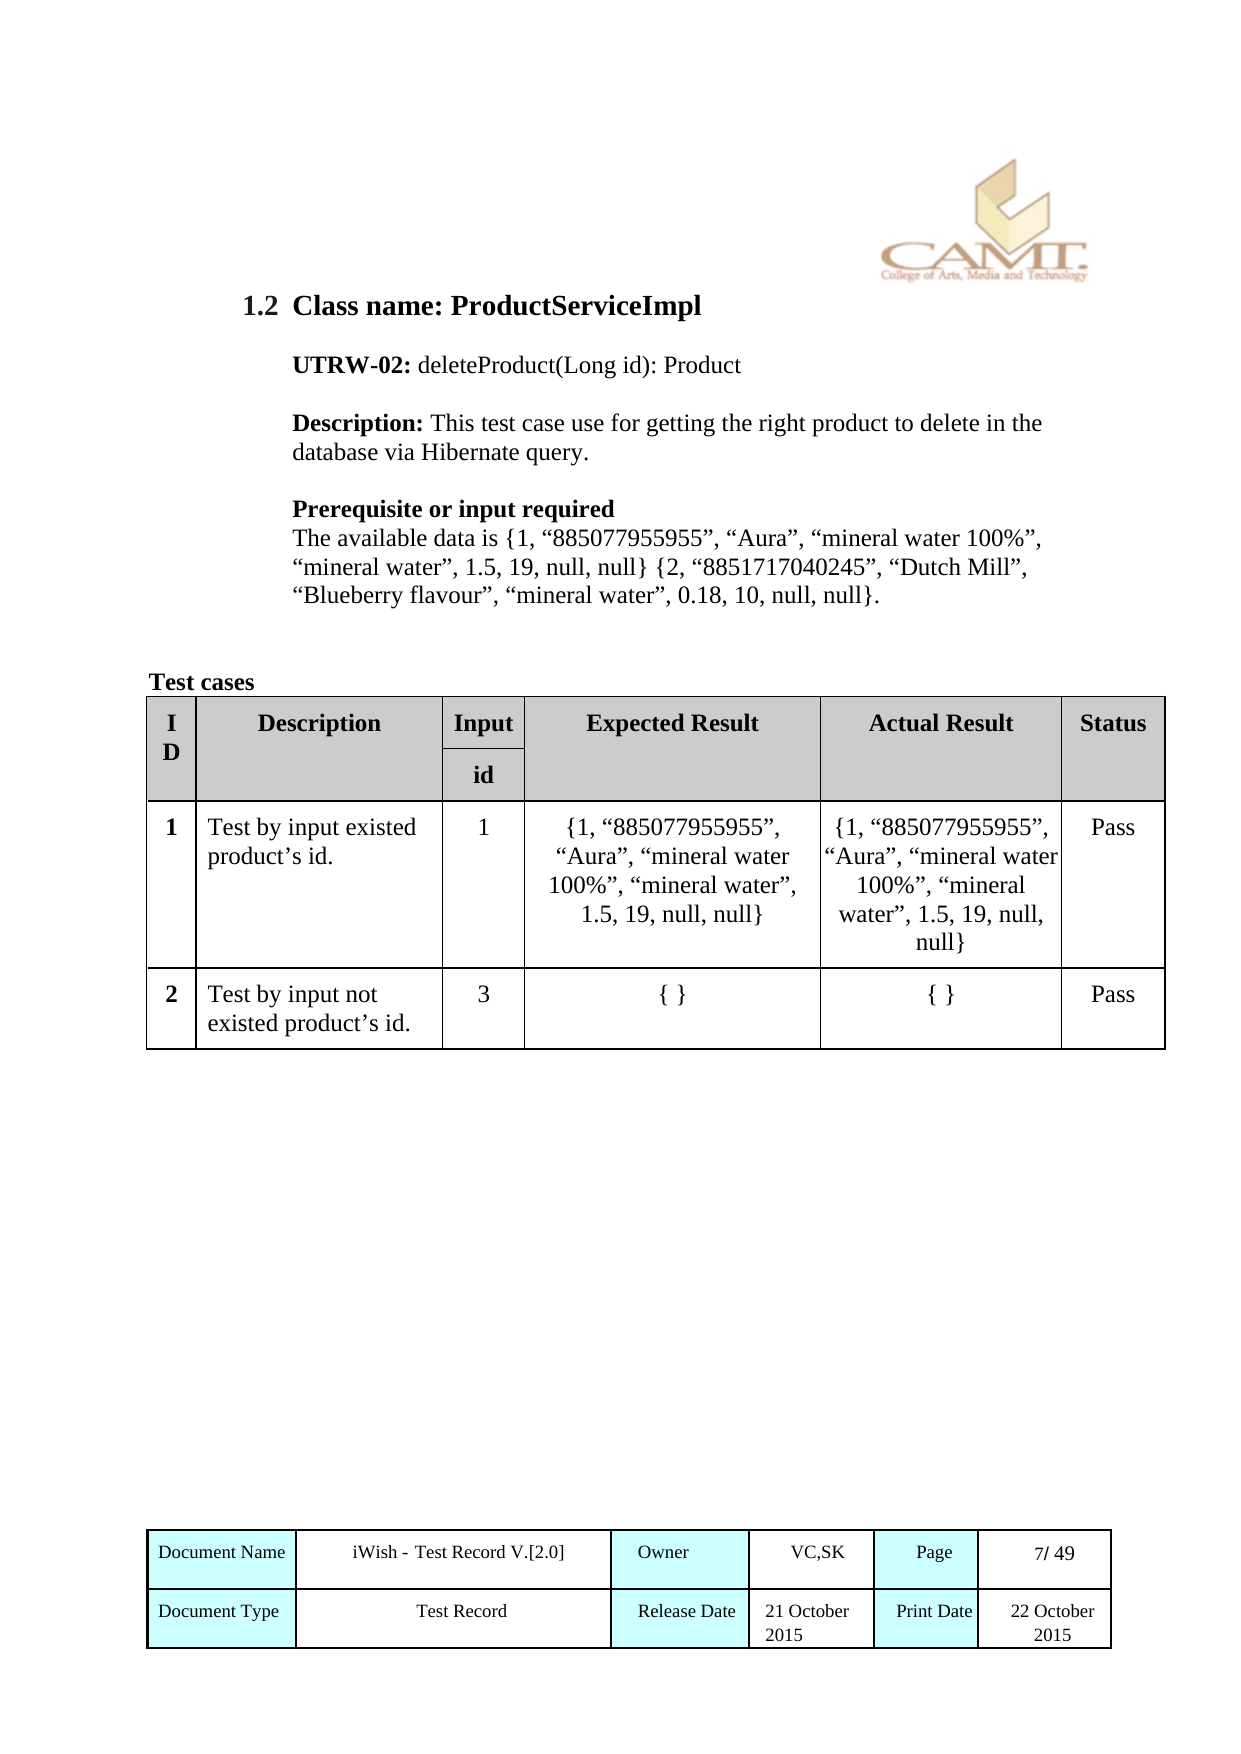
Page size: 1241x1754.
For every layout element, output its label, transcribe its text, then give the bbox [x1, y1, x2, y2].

text UTRW-02: deleteProduct(Long id): Product [217, 351, 1093, 379]
table_header Description [197, 697, 442, 800]
table_cell Test by input existed product’s id. [197, 802, 442, 967]
text Test cases [148, 667, 1093, 696]
table_cell { } [525, 969, 820, 1048]
table_cell 1 [147, 801, 195, 967]
list Class name: ProductServiceImpl [242, 288, 1093, 322]
table_header Actual Result [821, 697, 1061, 800]
table_cell {1, “885077955955”, “Aura”, “mineral water 100%”, “mineral water”, 1.5, 19, null, null} [525, 802, 820, 967]
table_cell {1, “885077955955”, “Aura”, “mineral water 100%”, “mineral water”, 1.5, 19, null, null} [821, 802, 1061, 967]
table_cell 1 [443, 802, 524, 967]
table_header ID [147, 697, 195, 800]
table_cell Test by input not existed product’s id. [197, 969, 442, 1048]
table_cell id [443, 749, 524, 800]
text Description: This test case use for getting the right product to delete in the database via Hibernate query. [292, 408, 1093, 466]
table_header Expected Result [525, 697, 820, 800]
table_cell { } [821, 969, 1061, 1048]
table_cell 2 [147, 968, 195, 1048]
table_cell Pass [1062, 802, 1164, 967]
table_cell 3 [443, 969, 524, 1048]
text Prerequisite or input required [217, 494, 1093, 523]
table_cell Pass [1062, 969, 1164, 1048]
table_header Input [443, 697, 524, 748]
table_header Status [1062, 697, 1164, 800]
picture [869, 150, 1094, 285]
text The available data is {1, “885077955955”, “Aura”, “mineral water 100%”, “mineral water”, 1.5, 19, null, null} {2, “8851717040245”, “Dutch Mill”, “Blueberry flavour”, “mineral water”, 0.18, 10, null, null}. [292, 523, 1093, 609]
